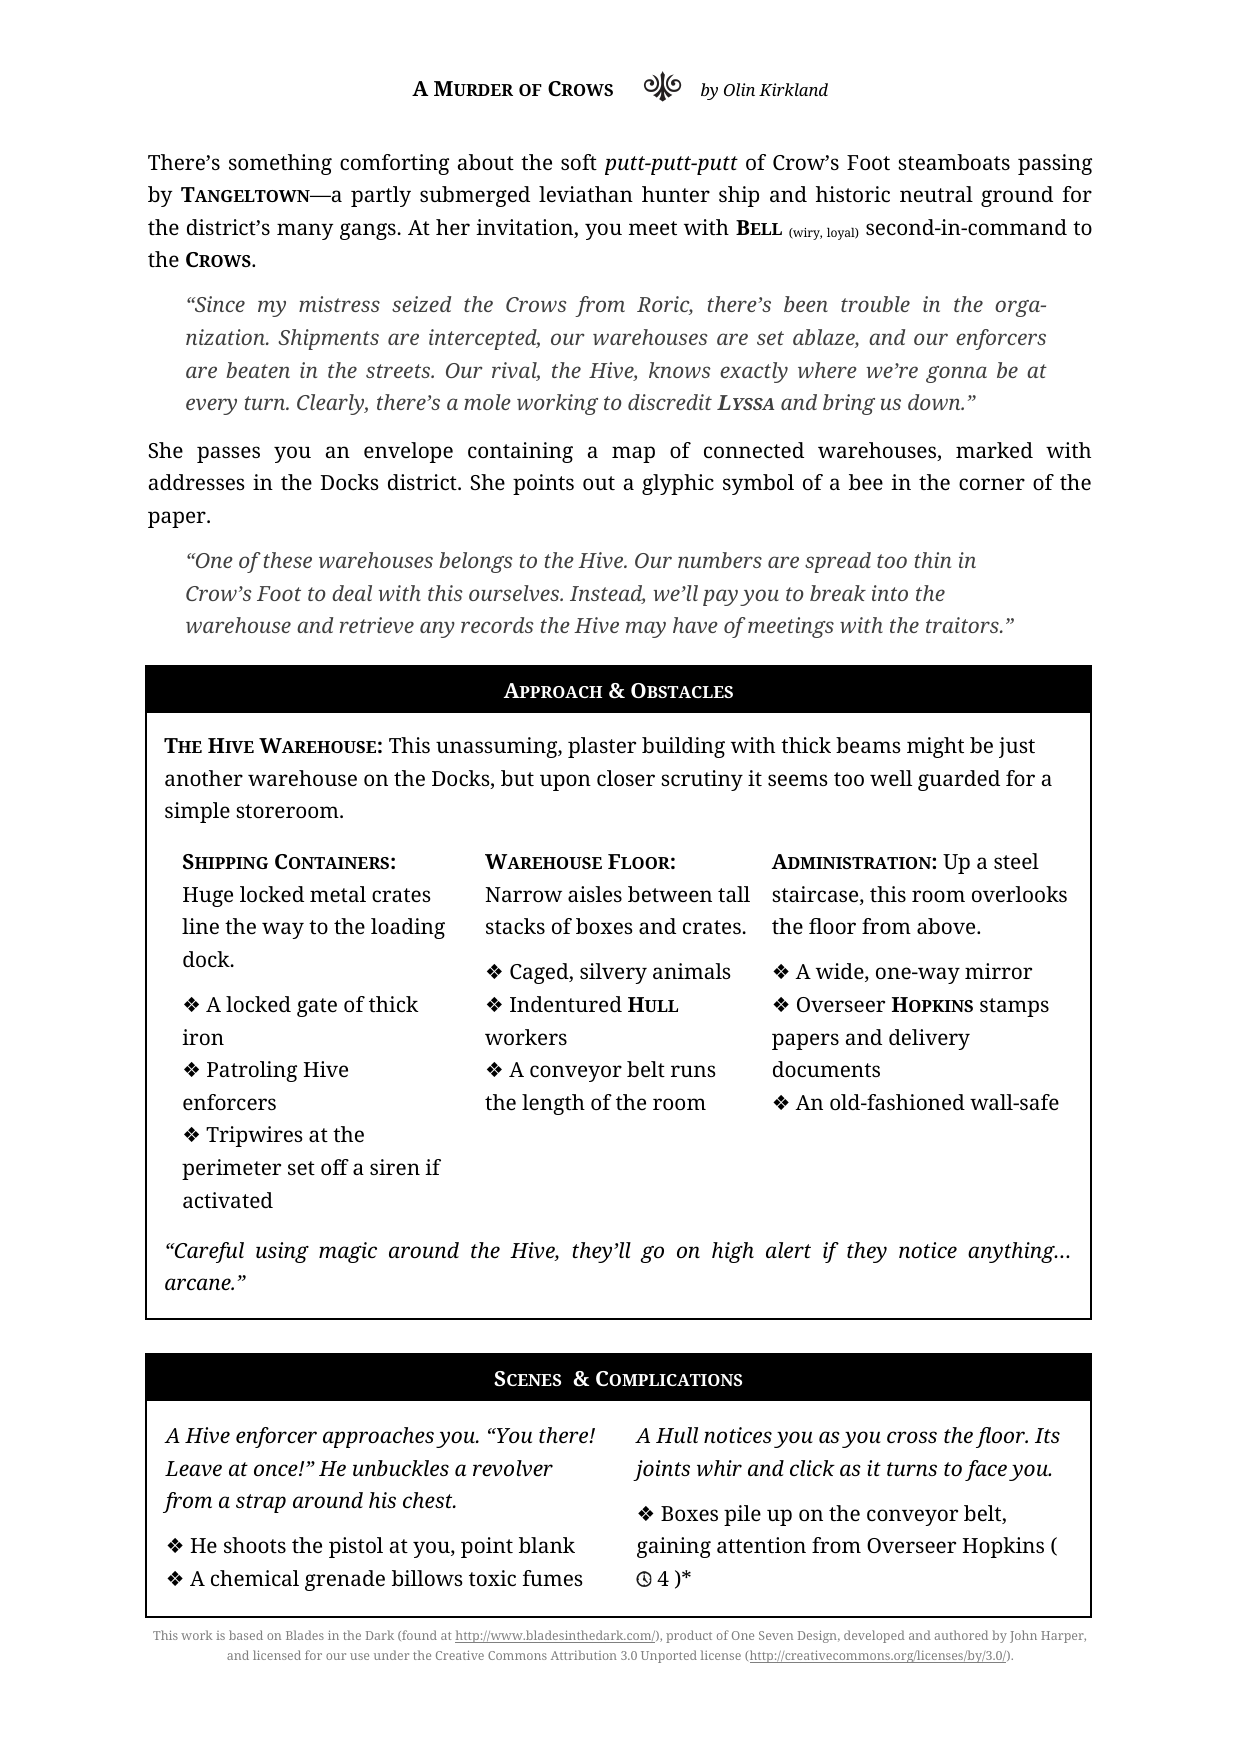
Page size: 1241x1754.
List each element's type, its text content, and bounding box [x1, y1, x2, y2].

text There’s something comforting about the soft putt-putt-putt of Crow’s Foot steamboats passing by Tangeltown—a partly submerged leviathan hunter ship and historic neutral ground for the district’s many gangs. At her invitation, you meet with Bell (wiry, loyal) second-in-command to the Crows. [148, 148, 1093, 274]
picture [636, 1571, 652, 1587]
table_cell [147, 1401, 1090, 1616]
text “Since my mistress seized the Crows from Roric, there’s been trouble in the orga-nization. Shipments are intercepted, our warehouses are set ablaze, and our enforcers are beaten in the streets. Our rival, the Hive, knows exactly where we’re gonna be at every turn. Clearly, there’s a mole working to discredit Lyssa and bring us down.” [185, 291, 1048, 417]
table_cell The Hive Warehouse: This unassuming, plaster building with thick beams might be just another warehouse on the Docks, but upon closer scrutiny it seems too well guarded for a simple storeroom. “Careful using magic around the Hive, they’ll go on high alert if they notice anything… arcane.” [147, 713, 1090, 1318]
table_header Scenes & Complications [147, 1355, 1090, 1401]
table_header Approach & Obstacles [147, 667, 1090, 713]
picture [637, 68, 690, 104]
text “One of these warehouses belongs to the Hive. Our numbers are spread too thin in Crow’s Foot to deal with this ourselves. Instead, we’ll pay you to break into the warehouse and retrieve any records the Hive may have of meetings with the traitors.” [185, 546, 1048, 640]
text She passes you an envelope containing a map of connected warehouses, marked with addresses in the Docks district. She points out a glyphic symbol of a bee in the corner of the paper. [148, 436, 1093, 529]
